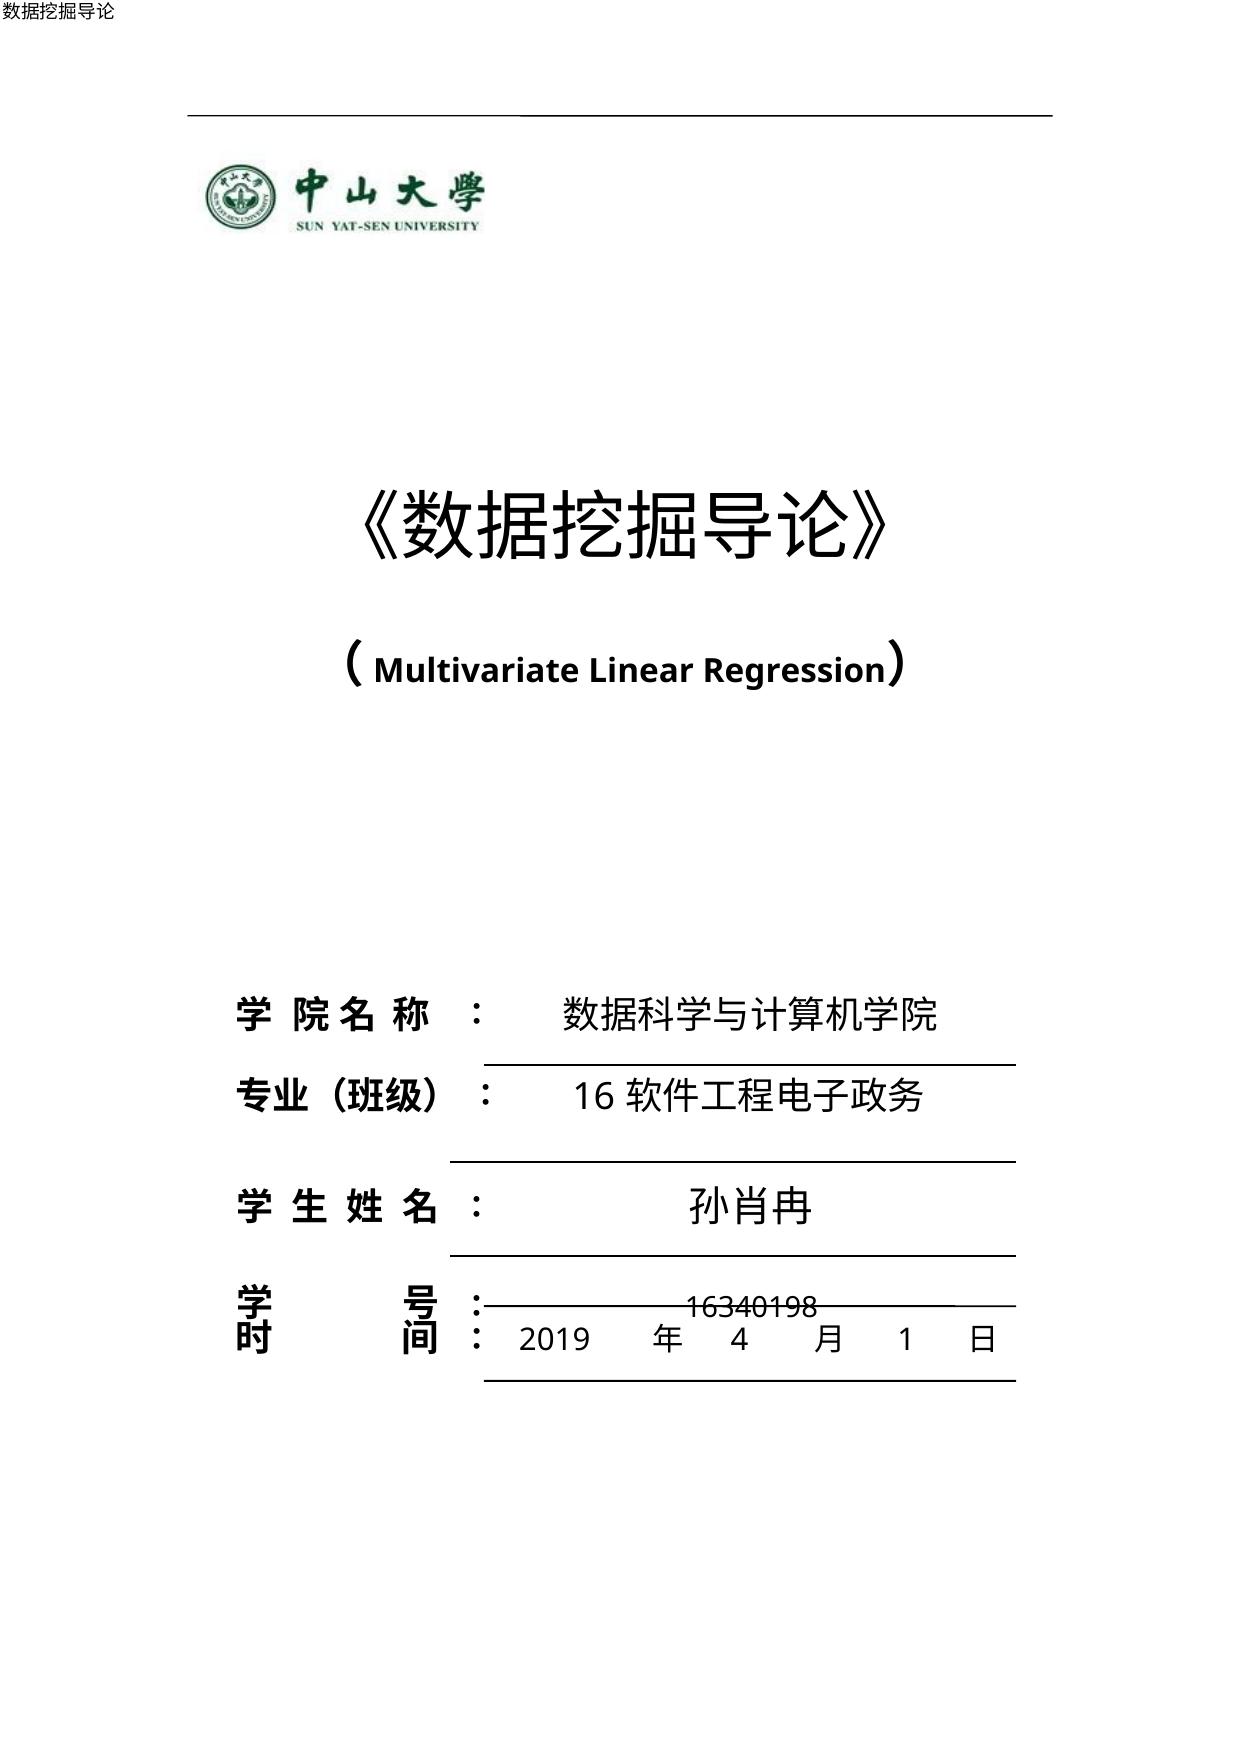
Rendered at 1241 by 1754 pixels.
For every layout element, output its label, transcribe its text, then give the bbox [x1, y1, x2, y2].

text 《数据挖掘导论》 [175, 466, 1076, 575]
picture [197, 150, 485, 236]
text 学 院 名 称 ： 数据科学与计算机学院专业（班级） ： 16 软件工程电子政务 [235, 988, 938, 1121]
text （ Multivariate Linear Regression） [175, 629, 1076, 698]
text 时 间 ： 2019 年 4 月 1 日 [175, 1310, 1059, 1363]
